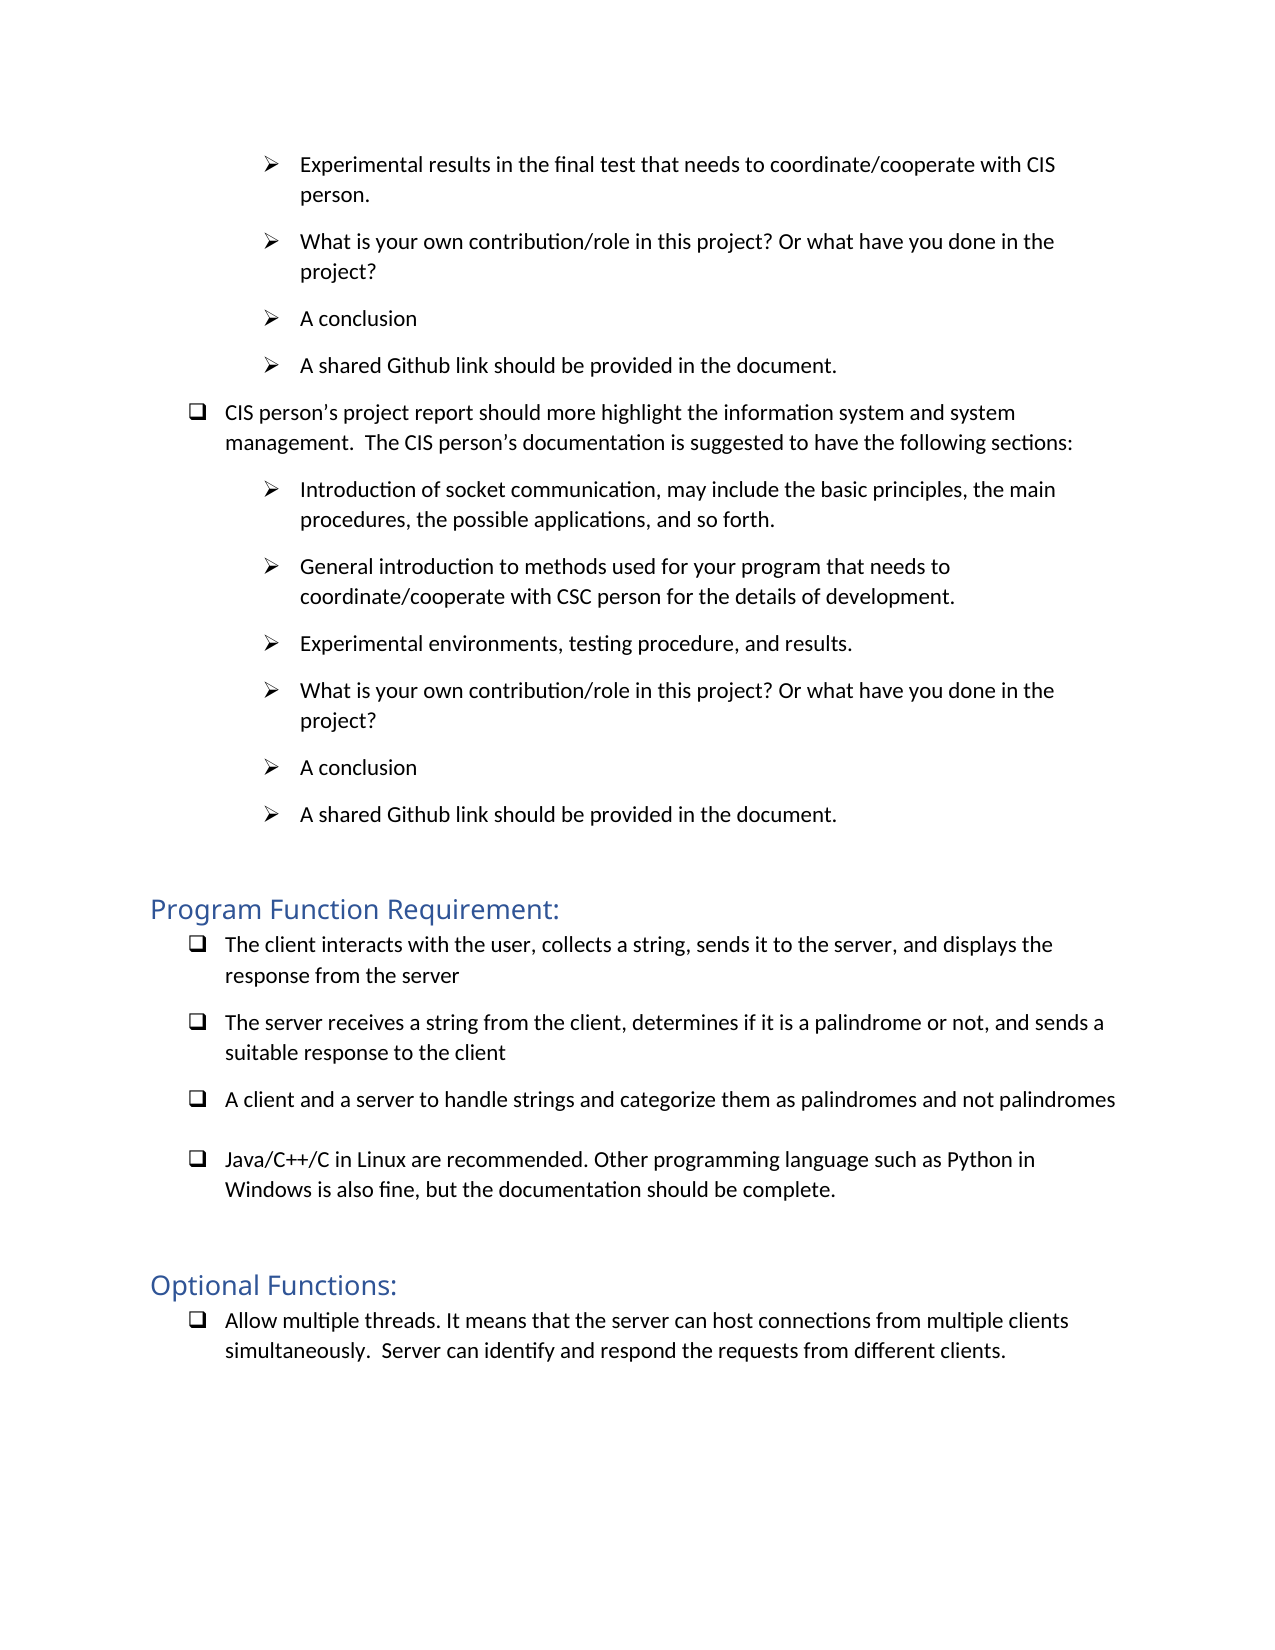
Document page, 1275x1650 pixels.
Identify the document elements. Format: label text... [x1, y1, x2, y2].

list The server receives a string from the client, determines if it is a palindrome or not, and sends a suitable response to the client [187, 1008, 1125, 1066]
list General introduction to methods used for your program that needs to coordinate/cooperate with CSC person for the details of development. [262, 552, 1125, 610]
list Experimental results in the final test that needs to coordinate/cooperate with CIS person. [262, 150, 1125, 208]
list Introduction of socket communication, may include the basic principles, the main procedures, the possible applications, and so forth. [262, 475, 1125, 533]
subtitle Optional Functions: [150, 1266, 1125, 1303]
list Experimental environments, testing procedure, and results. [262, 629, 1125, 657]
list A conclusion [262, 753, 1125, 781]
list A shared Github link should be provided in the document. [262, 800, 1125, 828]
list What is your own contribution/role in this project? Or what have you done in the project? [262, 676, 1125, 734]
list A shared Github link should be provided in the document. [262, 351, 1125, 379]
list Allow multiple threads. It means that the server can host connections from multiple clients simultaneously. Server can identify and respond the requests from different clients. [187, 1306, 1125, 1364]
list The client interacts with the user, collects a string, sends it to the server, and displays the response from the server [187, 931, 1125, 989]
list A client and a server to handle strings and categorize them as palindromes and not palindromes [187, 1085, 1125, 1113]
list CIS person’s project report should more highlight the information system and system management. The CIS person’s documentation is suggested to have the following sections: [187, 398, 1125, 456]
list A conclusion [262, 304, 1125, 332]
list What is your own contribution/role in this project? Or what have you done in the project? [262, 227, 1125, 285]
list Java/C++/C in Linux are recommended. Other programming language such as Python in Windows is also fine, but the documentation should be complete. [187, 1145, 1125, 1203]
subtitle Program Function Requirement: [150, 891, 1125, 928]
